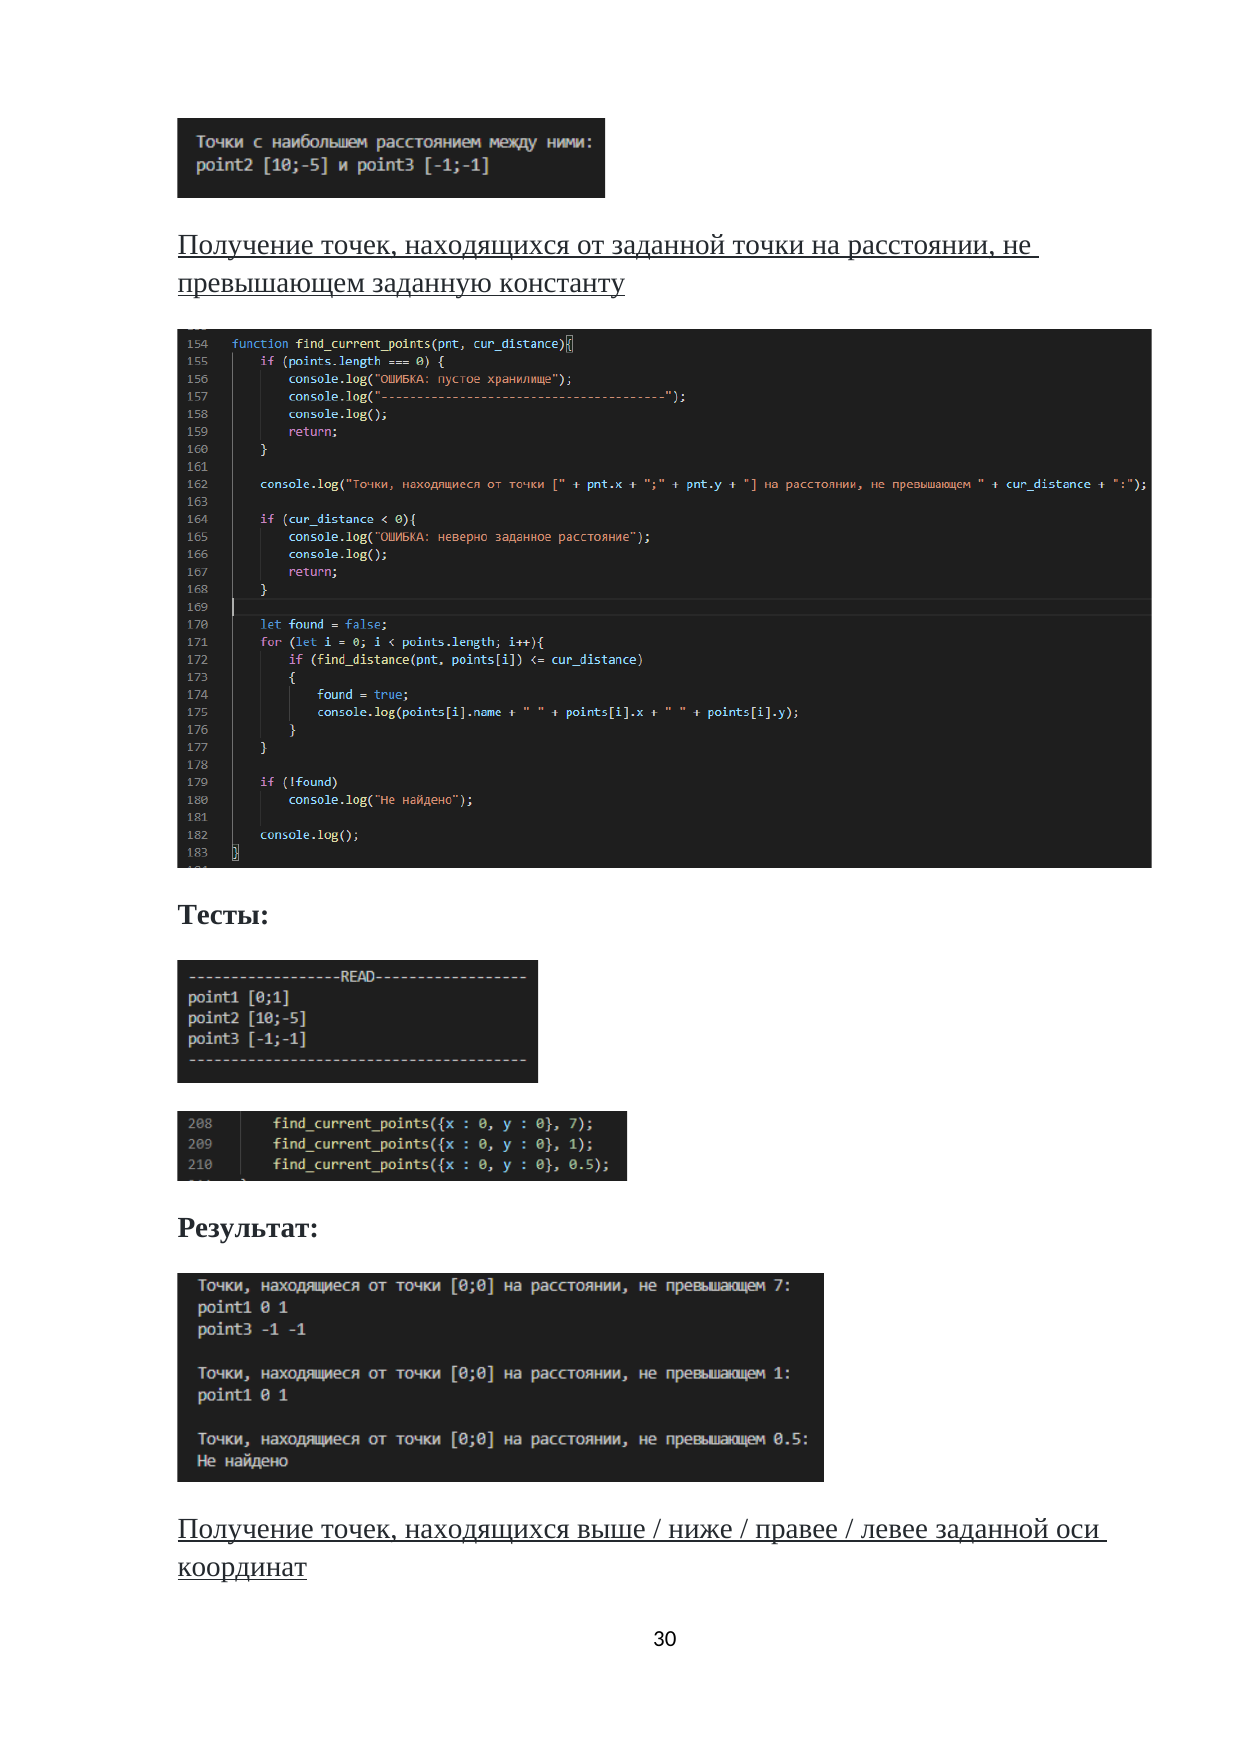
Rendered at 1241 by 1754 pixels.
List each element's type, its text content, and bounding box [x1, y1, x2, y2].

picture [177, 960, 539, 1083]
picture [177, 1273, 824, 1482]
text Получение точек, находящихся от заданной точки на расстоянии, не превышающем заданную константу [177, 227, 1152, 299]
picture [177, 329, 1152, 868]
picture [177, 118, 606, 198]
text Тесты: [177, 897, 1152, 930]
text Получение точек, находящихся выше / ниже / правее / левее заданной оси координат [177, 1511, 1152, 1583]
text Результат: [177, 1210, 1152, 1244]
picture [177, 1111, 628, 1181]
